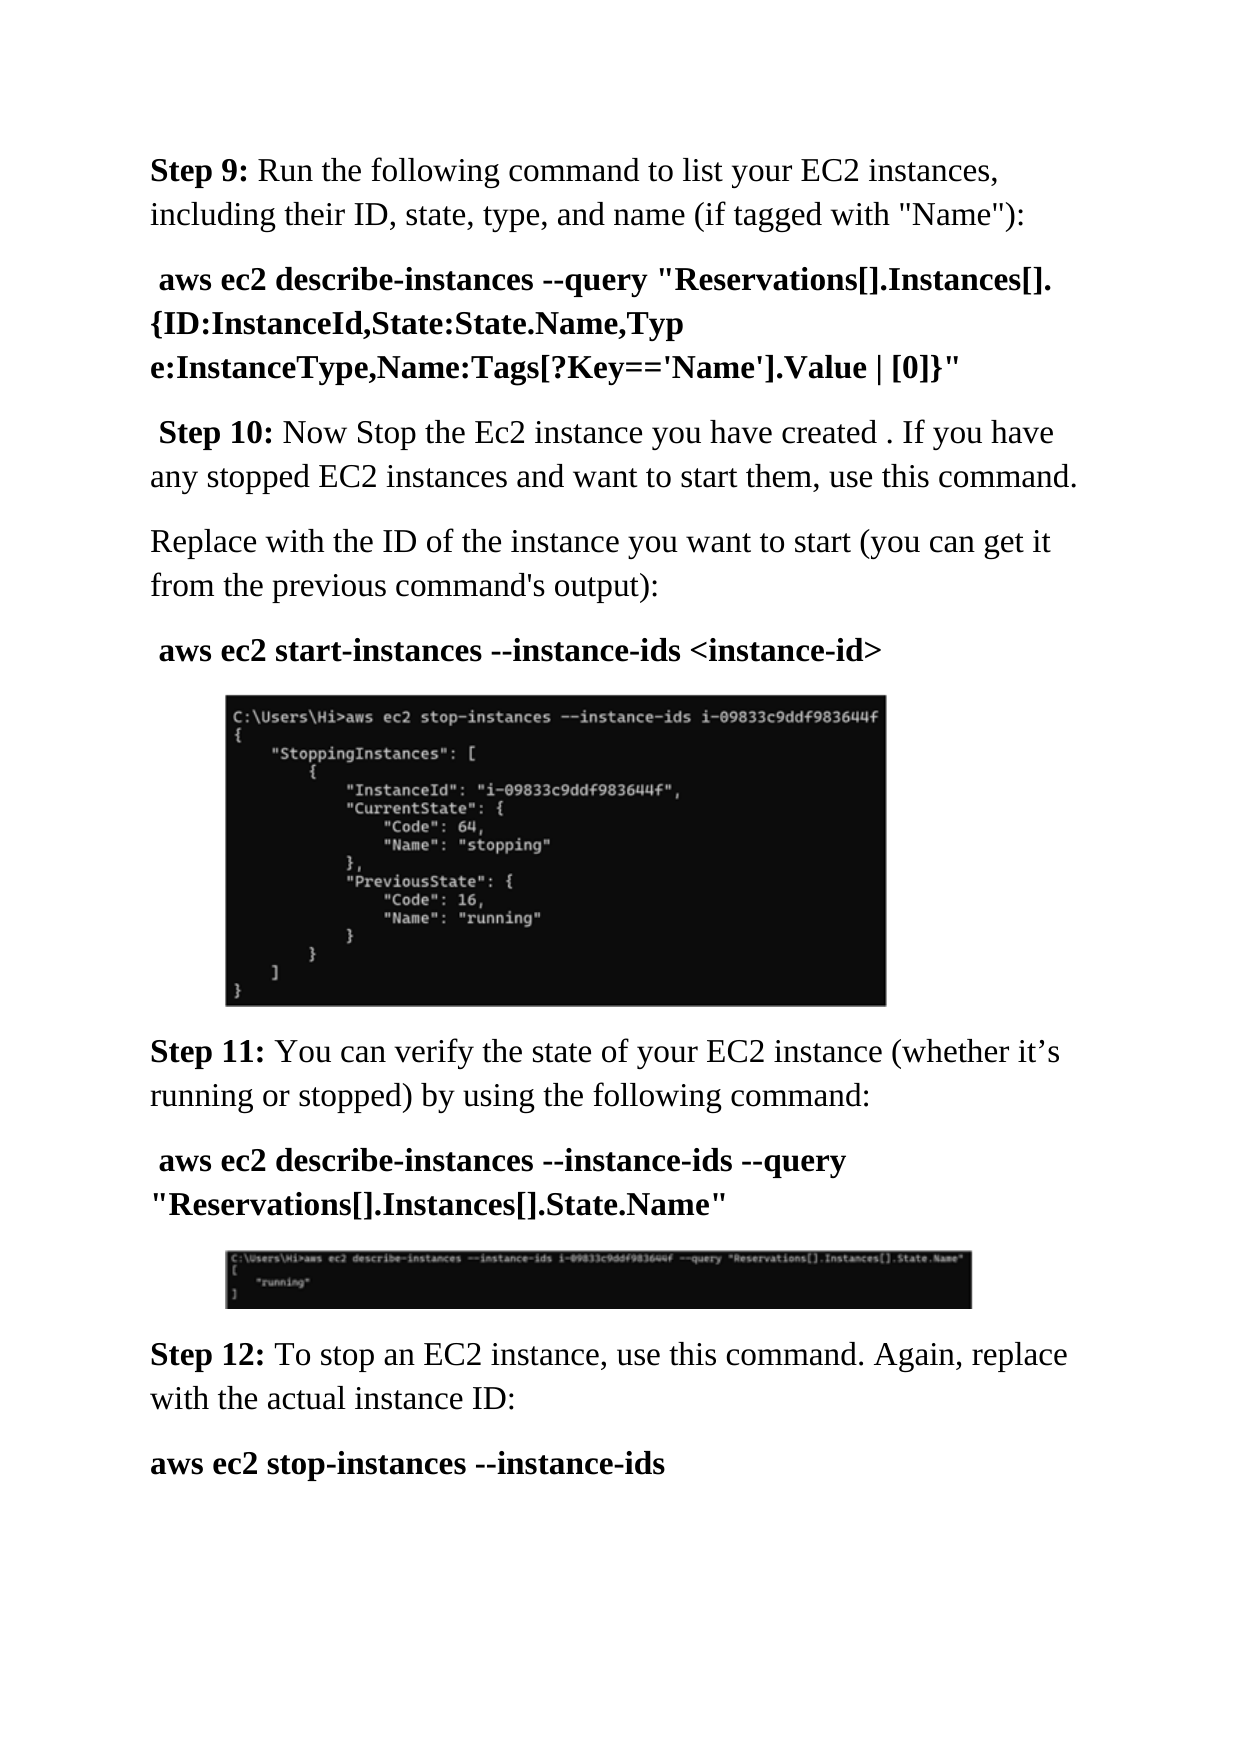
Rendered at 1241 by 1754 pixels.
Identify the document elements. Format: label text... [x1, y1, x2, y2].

text Step 11: You can verify the state of your EC2 instance (whether it’s running or stopped) by using the following command: [150, 1032, 1090, 1114]
picture [225, 694, 891, 1007]
text Step 9: Run the following command to list your EC2 instances, including their ID, state, type, and name (if tagged with "Name"): [150, 150, 1090, 232]
picture [225, 1249, 977, 1309]
text Step 12: To stop an EC2 instance, use this command. Again, replace with the actual instance ID: [150, 1334, 1090, 1416]
text Step 10: Now Stop the Ec2 instance you have created . If you have any stopped EC2 instances and want to start them, use this command. [150, 412, 1090, 494]
text aws ec2 start-instances --instance-ids <instance-id> [150, 630, 1090, 668]
text Replace with the ID of the instance you want to start (you can get it from the previous command's output): [150, 521, 1090, 603]
text aws ec2 describe-instances --query "Reservations[].Instances[].{ID:InstanceId,State:State.Name,Typ e:InstanceType,Name:Tags[?Key=='Name'].Value | [0]}" [150, 259, 1090, 385]
text aws ec2 stop-instances --instance-ids [150, 1443, 1090, 1481]
text aws ec2 describe-instances --instance-ids --query "Reservations[].Instances[].State.Name" [150, 1141, 1090, 1223]
